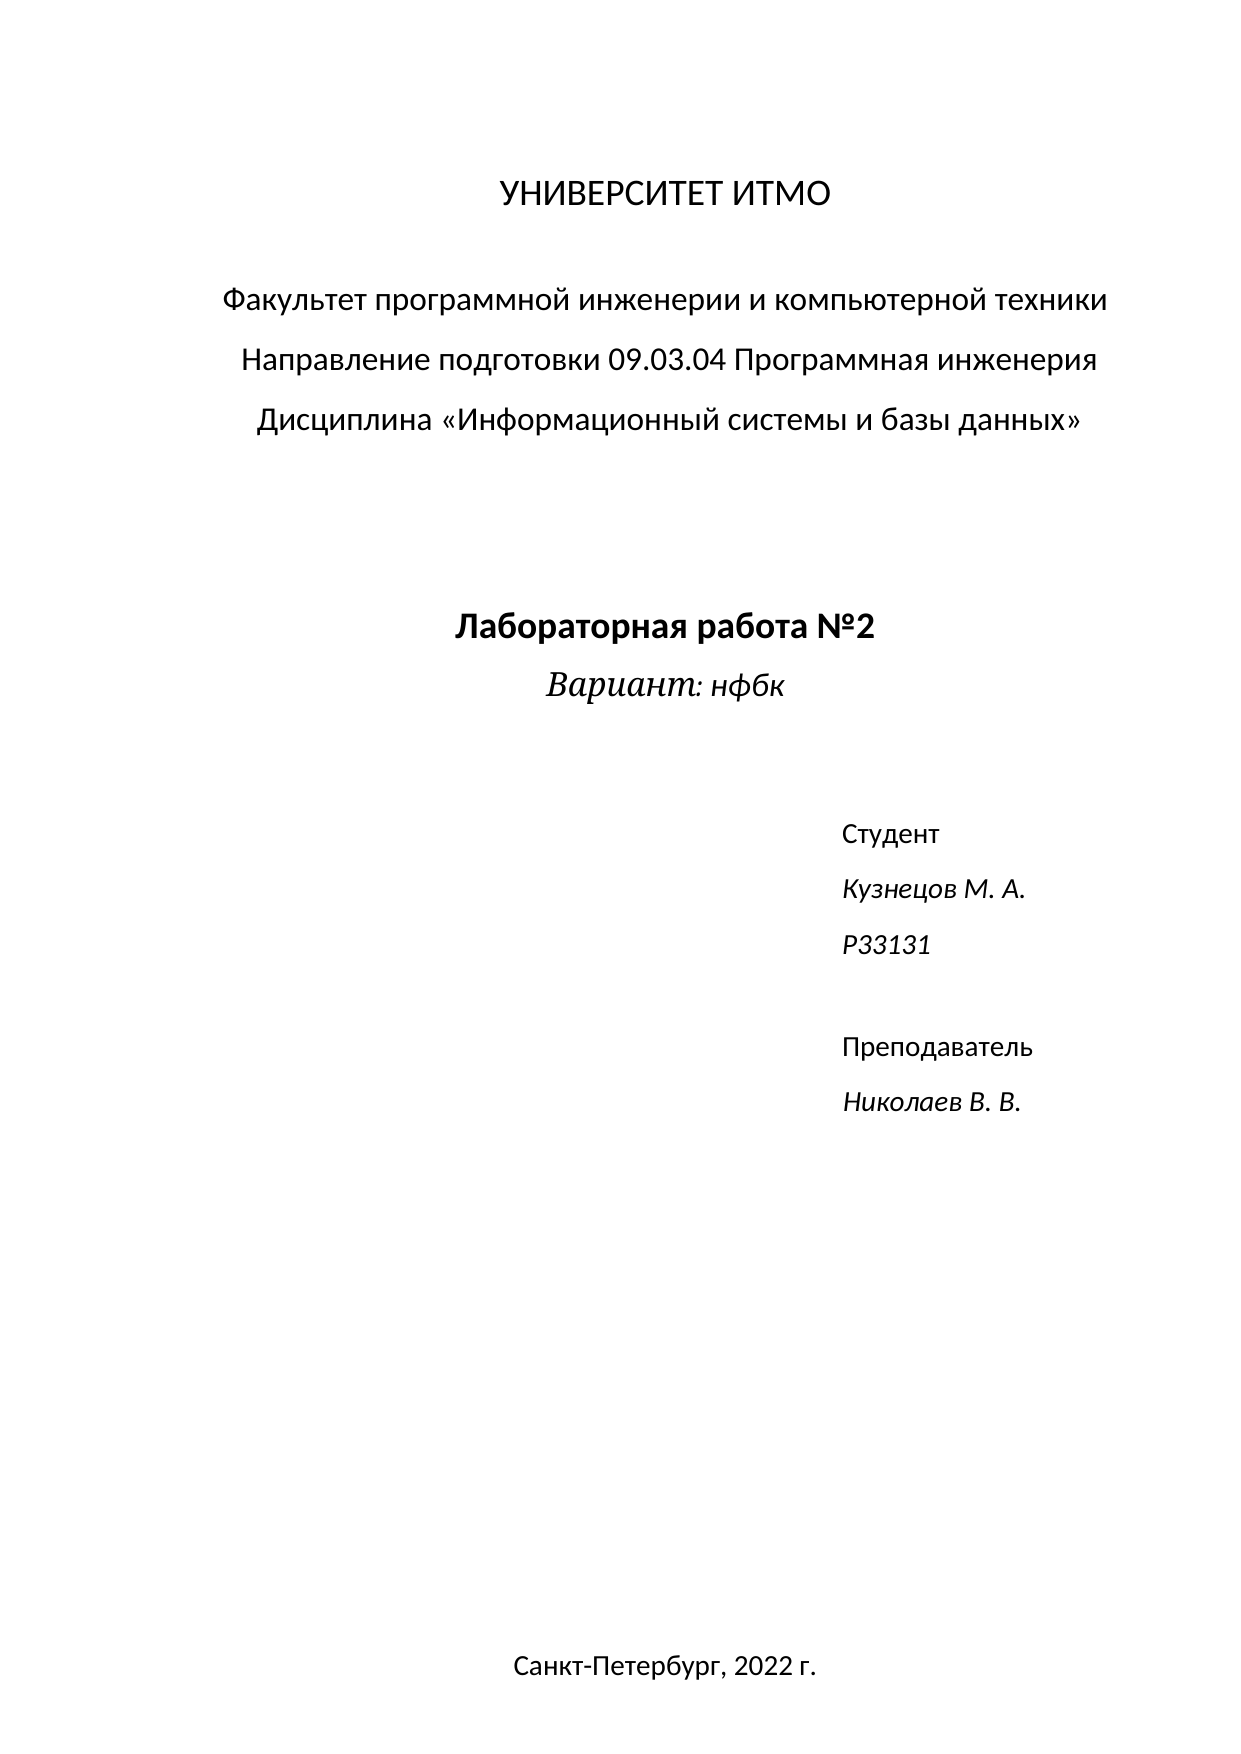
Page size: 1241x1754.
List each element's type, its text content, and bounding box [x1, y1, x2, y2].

text Вариант: нфбк [178, 664, 1152, 705]
text Студент [842, 815, 1161, 851]
subtitle УНИВЕРСИТЕТ ИТМО [178, 169, 1152, 215]
text Санкт-Петербург, 2022 г. [178, 1647, 1152, 1683]
subtitle Лабораторная работа №2 [178, 602, 1152, 648]
text P33131 [842, 926, 1159, 962]
subtitle Факультет программной инженерии и компьютерной техники [178, 278, 1108, 319]
text Направление подготовки 09.03.04 Программная инженерия Дисциплина «Информационный системы и базы данных» [178, 338, 1161, 439]
text Преподаватель Николаев В. В. [842, 1028, 1159, 1119]
text Кузнецов М. А. [842, 870, 1159, 906]
